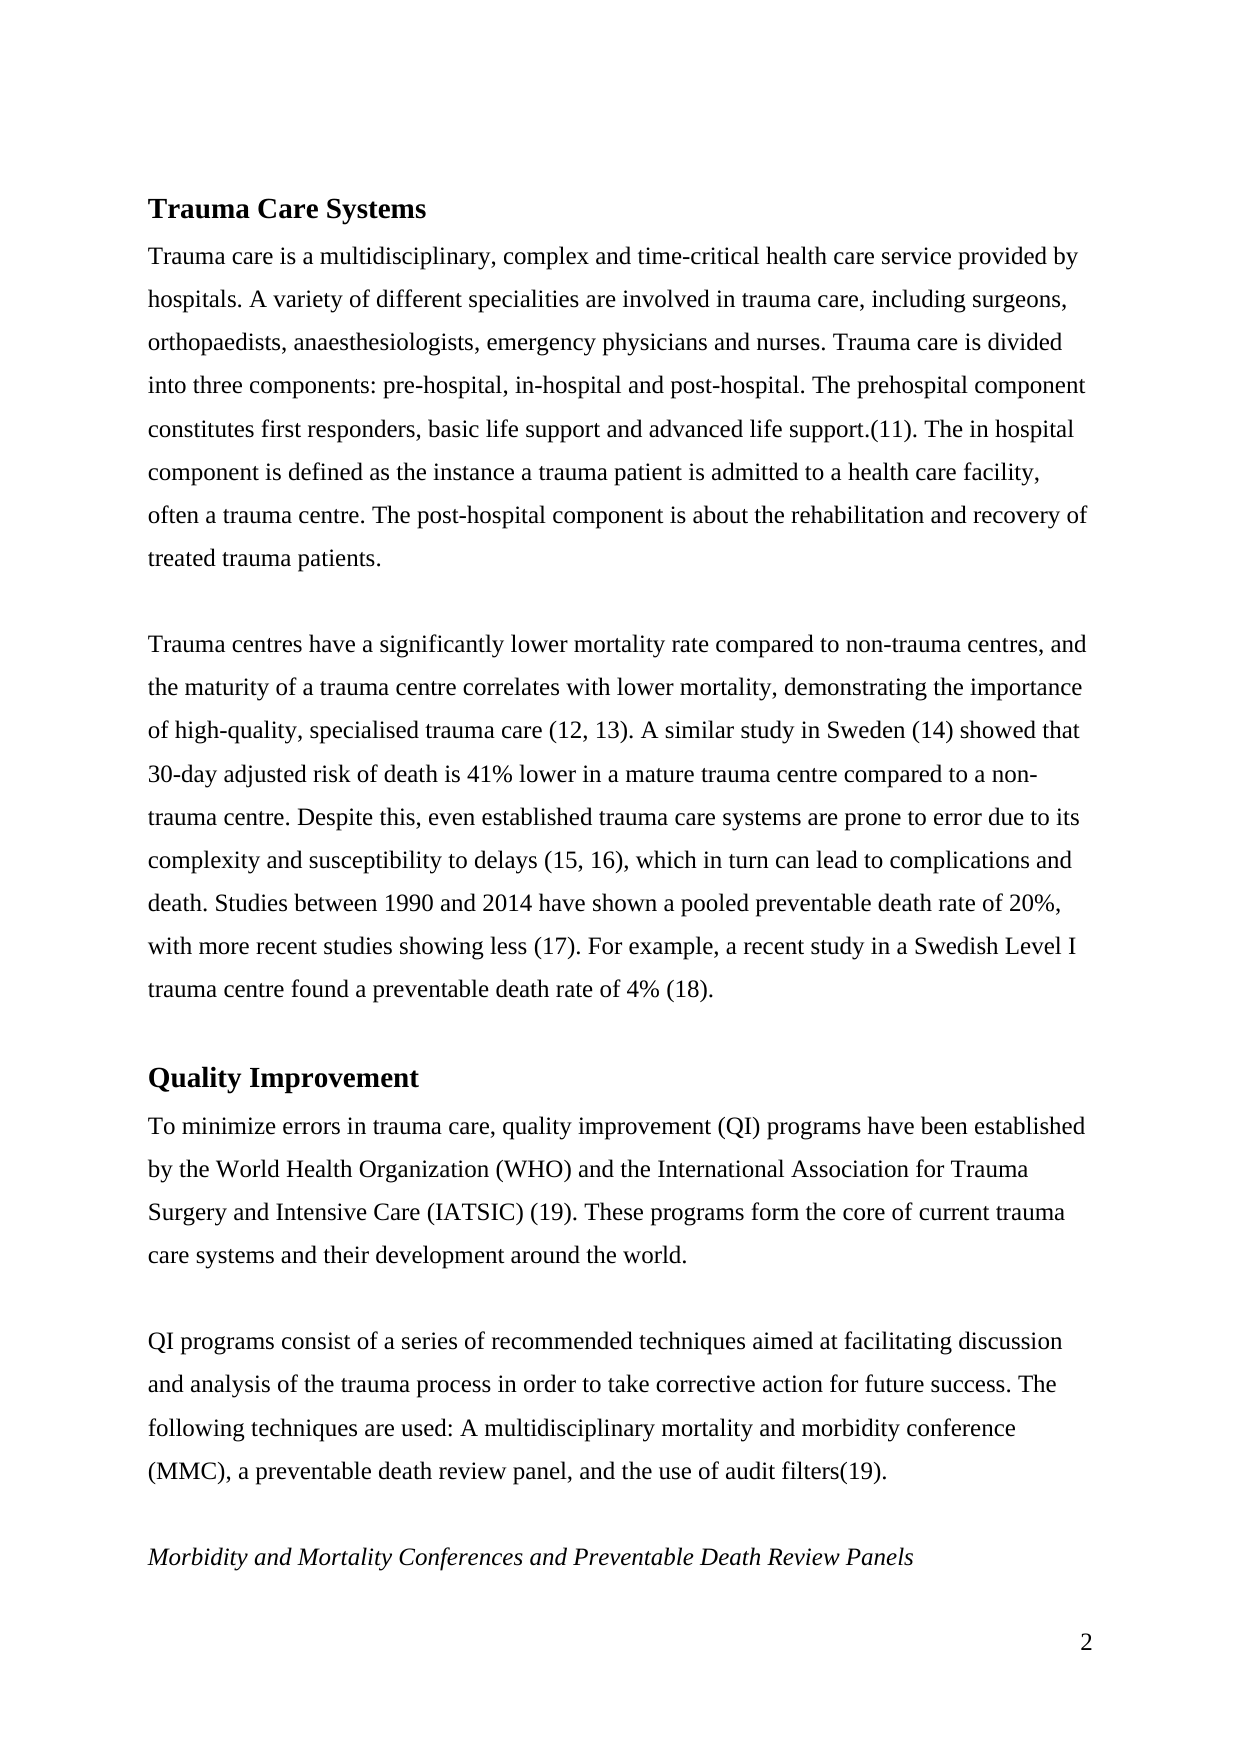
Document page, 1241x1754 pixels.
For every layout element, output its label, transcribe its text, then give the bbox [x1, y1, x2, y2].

text Trauma centres have a significantly lower mortality rate compared to non-trauma centres, and the maturity of a trauma centre correlates with lower mortality, demonstrating the importance of high-quality, specialised trauma care (12, 13). A similar study in Sweden (14) showed that 30-day adjusted risk of death is 41% lower in a mature trauma centre compared to a non-trauma centre. Despite this, even established trauma care systems are prone to error due to its complexity and susceptibility to delays (15, 16), which in turn can lead to complications and death. Studies between 1990 and 2014 have shown a pooled preventable death rate of 20%, with more recent studies showing less (17). For example, a recent study in a Swedish Level I trauma centre found a preventable death rate of 4% (18). [148, 629, 1092, 1003]
text Quality Improvement [148, 1061, 1092, 1094]
text Trauma care is a multidisciplinary, complex and time-critical health care service provided by hospitals. A variety of different specialities are involved in trauma care, including surgeons, orthopaedists, anaesthesiologists, emergency physicians and nurses. Trauma care is divided into three components: pre-hospital, in-hospital and post-hospital. The prehospital component constitutes first responders, basic life support and advanced life support.(11). The in hospital component is defined as the instance a trauma patient is admitted to a health care facility, often a trauma centre. The post-hospital component is about the rehabilitation and recovery of treated trauma patients. [148, 241, 1092, 572]
text Morbidity and Mortality Conferences and Preventable Death Review Panels [148, 1542, 1092, 1571]
text To minimize errors in trauma care, quality improvement (QI) programs have been established by the World Health Organization (WHO) and the International Association for Trauma Surgery and Intensive Care (IATSIC) (19). These programs form the core of current trauma care systems and their development around the world. [148, 1111, 1092, 1269]
text Trauma Care Systems [148, 191, 1092, 224]
text QI programs consist of a series of recommended techniques aimed at facilitating discussion and analysis of the trauma process in order to take corrective action for future success. The following techniques are used: A multidisciplinary mortality and morbidity conference (MMC), a preventable death review panel, and the use of audit filters(19). [148, 1326, 1092, 1484]
